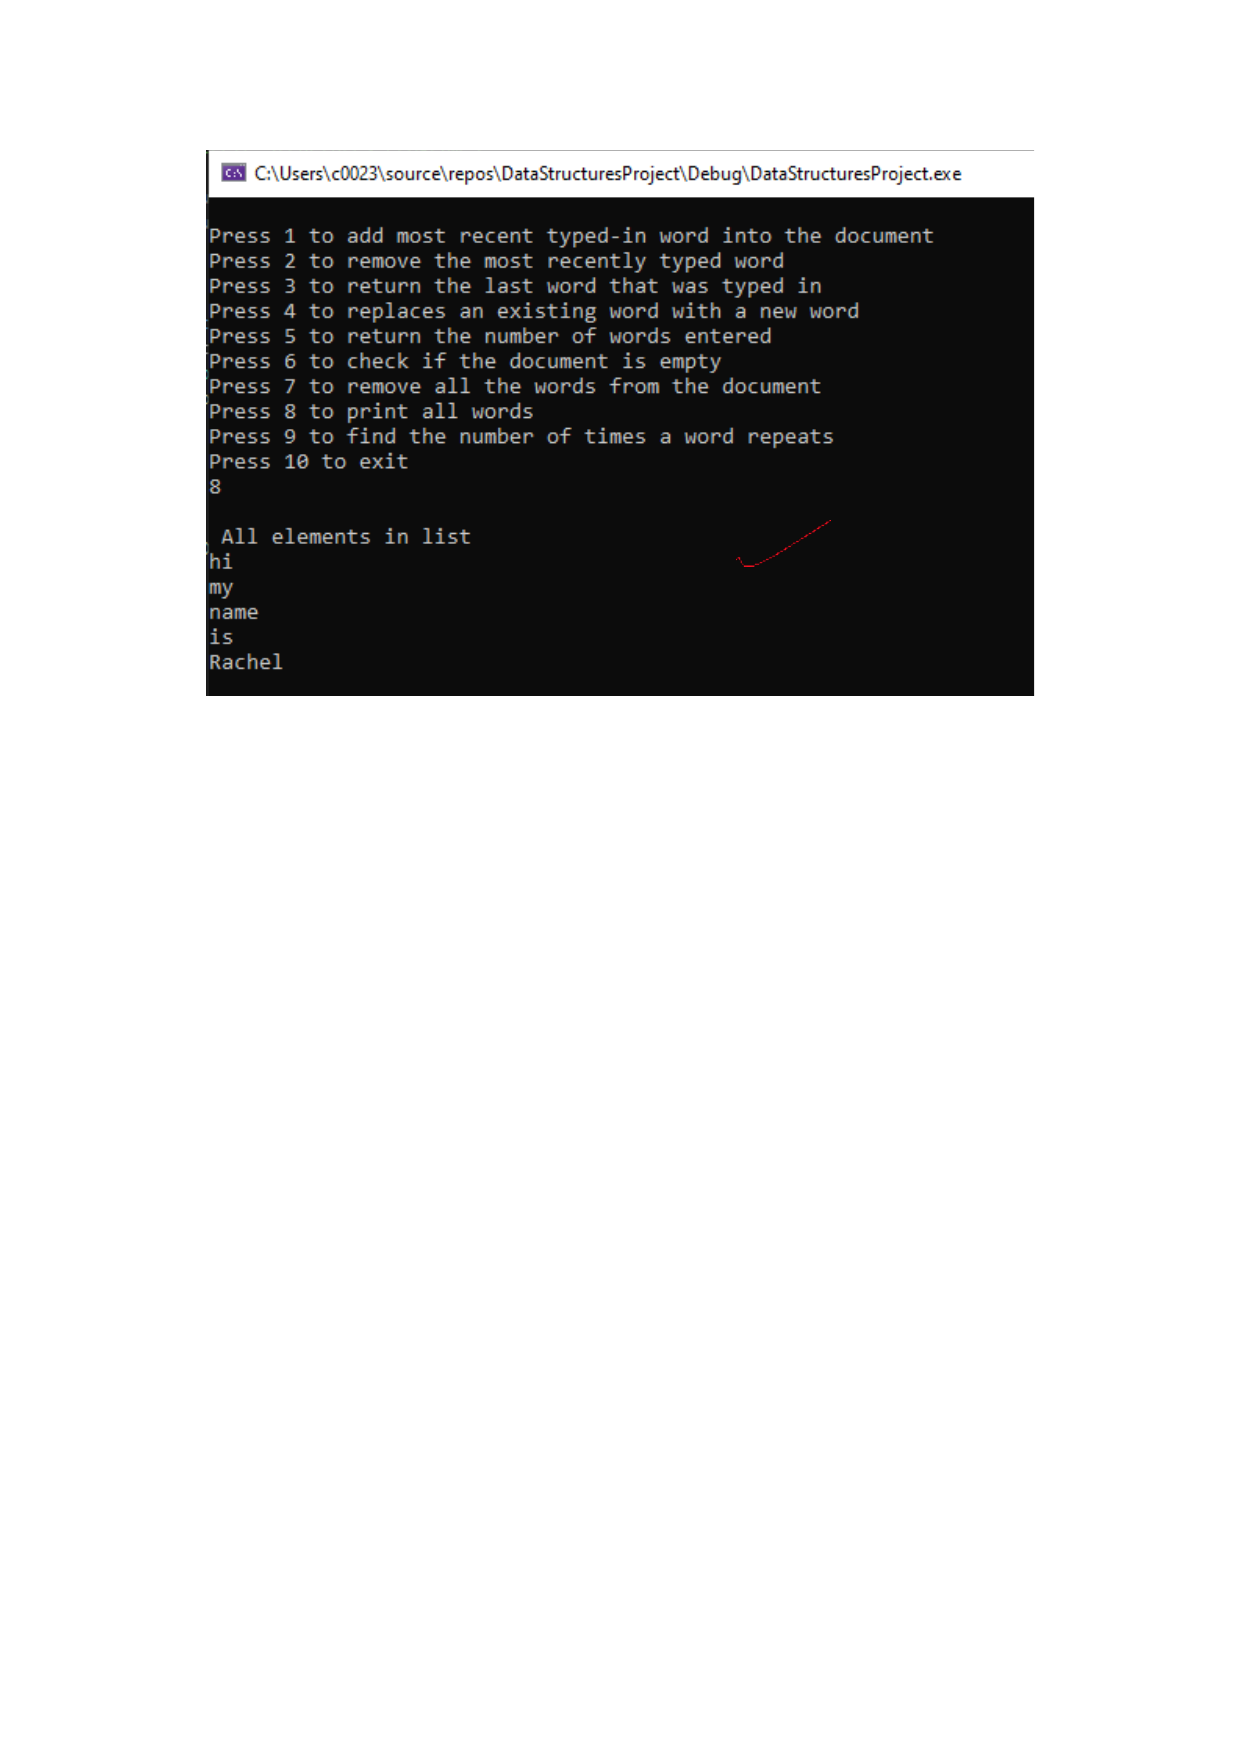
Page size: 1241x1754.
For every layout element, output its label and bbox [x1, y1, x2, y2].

picture [206, 150, 1035, 696]
